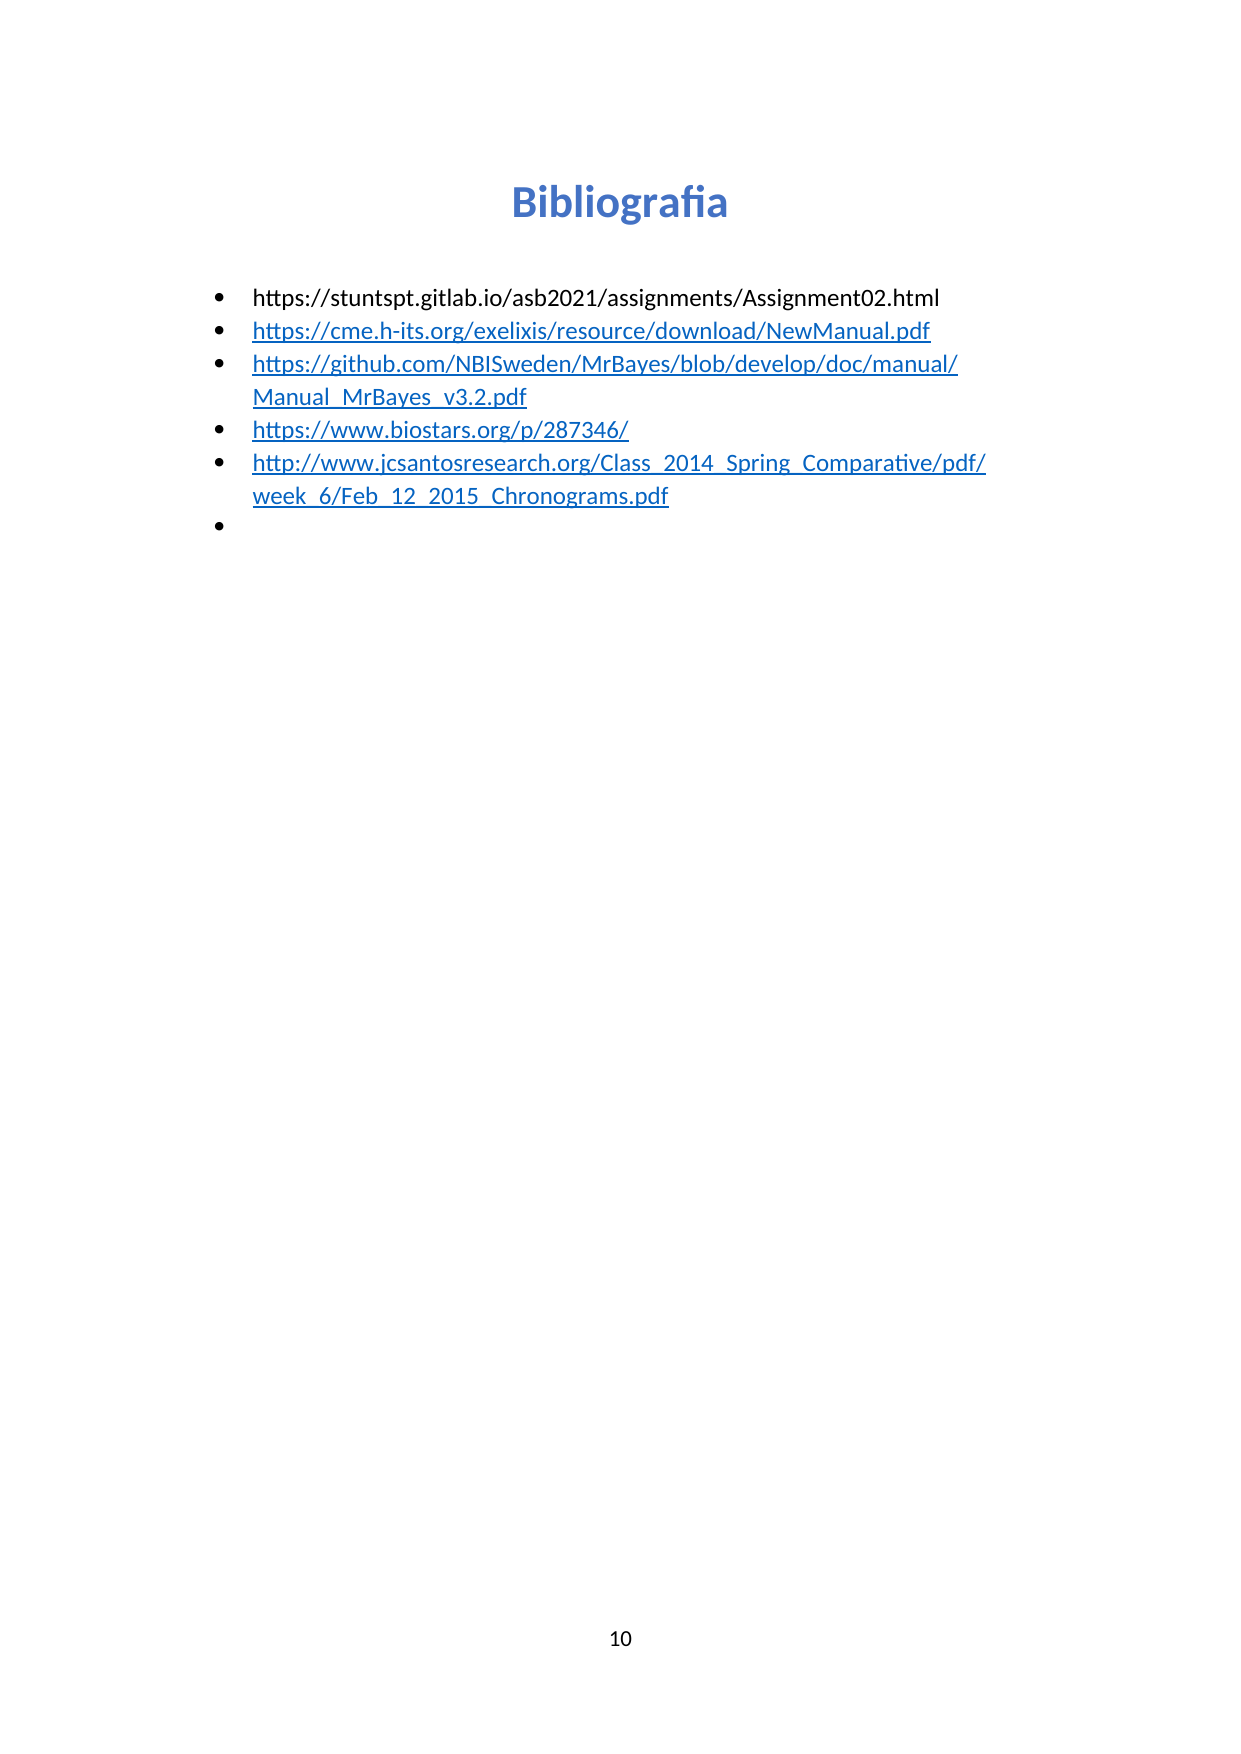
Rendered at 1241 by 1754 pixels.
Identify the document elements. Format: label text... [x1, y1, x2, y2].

list https://github.com/NBISweden/MrBayes/blob/develop/doc/manual/Manual_MrBayes_v3.2.pdf [215, 348, 1063, 412]
subtitle Bibliografia [177, 173, 1063, 228]
list https://cme.h-its.org/exelixis/resource/download/NewManual.pdf [215, 315, 1063, 346]
list https://www.biostars.org/p/287346/ [215, 414, 1063, 445]
list http://www.jcsantosresearch.org/Class_2014_Spring_Comparative/pdf/week_6/Feb_12_2015_Chronograms.pdf [215, 447, 1063, 511]
list https://stuntspt.gitlab.io/asb2021/assignments/Assignment02.html [215, 282, 1063, 313]
